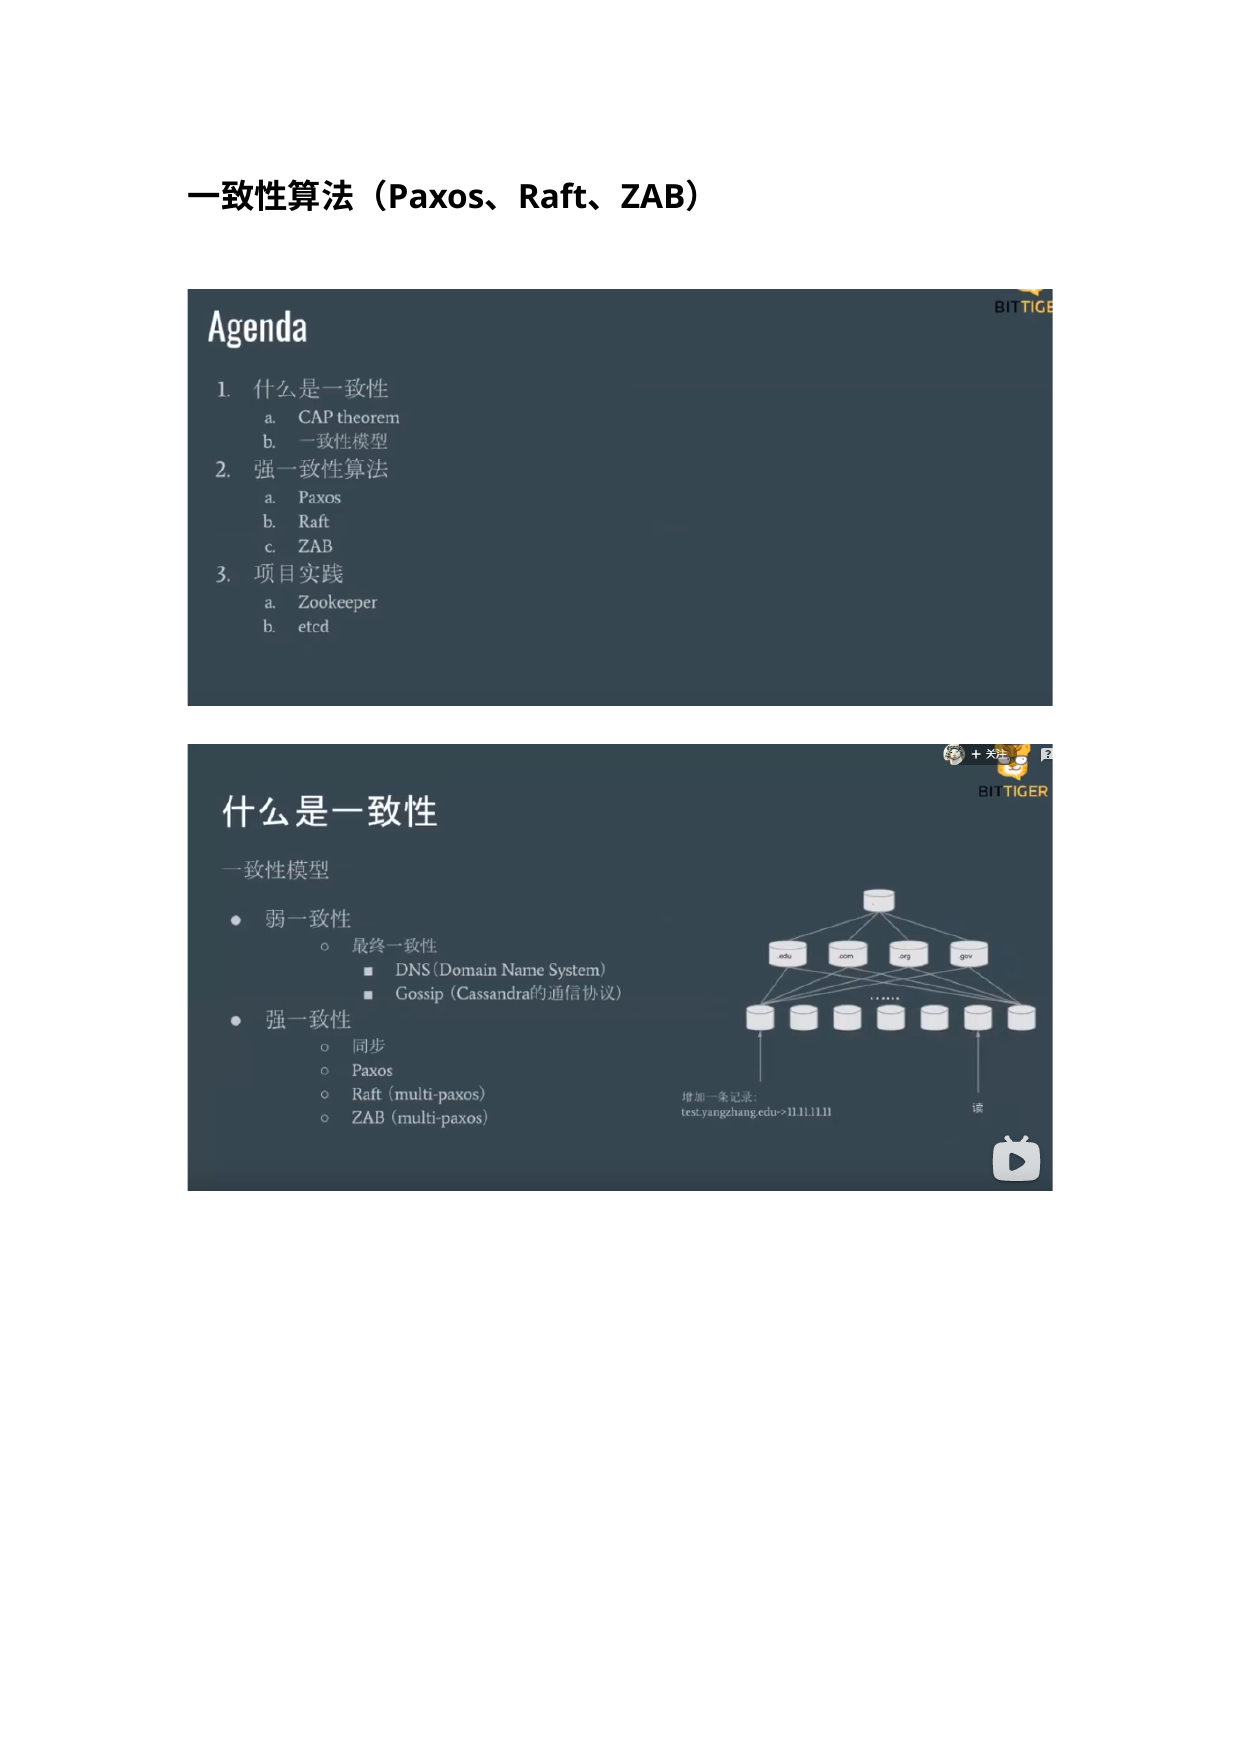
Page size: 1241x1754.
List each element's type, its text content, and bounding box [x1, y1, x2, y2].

subtitle 一致性算法（Paxos、Raft、ZAB） [187, 162, 1053, 227]
picture [187, 289, 1053, 706]
picture [187, 744, 1053, 1191]
